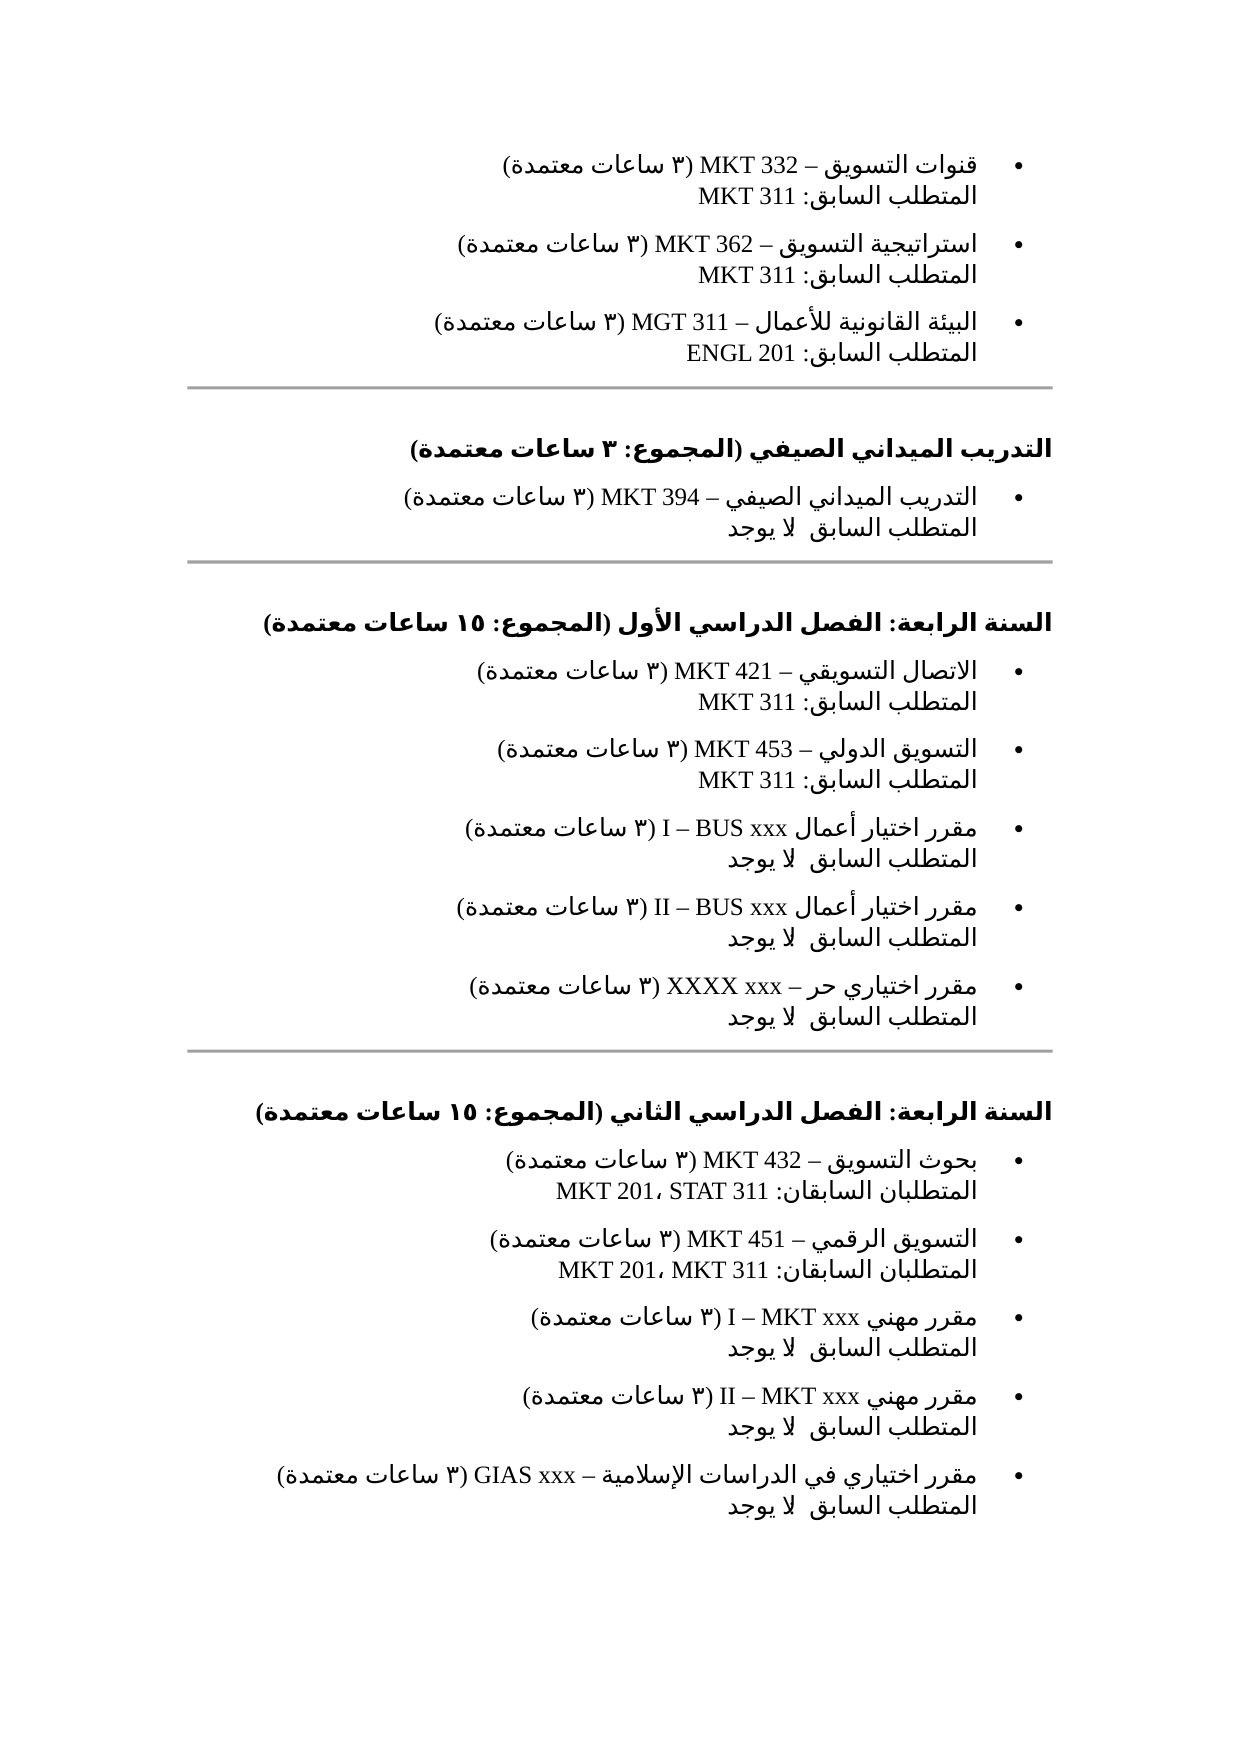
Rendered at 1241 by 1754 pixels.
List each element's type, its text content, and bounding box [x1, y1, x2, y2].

list البيئة القانونية للأعمال – MGT 311 (٣ ساعات معتمدة) المتطلب السابق: ENGL 201 [187, 307, 1015, 367]
list مقرر مهني II – MKT xxx (٣ ساعات معتمدة) المتطلب السابق: لا يوجد [187, 1381, 1015, 1441]
list استراتيجية التسويق – MKT 362 (٣ ساعات معتمدة) المتطلب السابق: MKT 311 [187, 229, 1015, 288]
text التدريب الميداني الصيفي (المجموع: ٣ ساعات معتمدة) [187, 434, 1053, 463]
list بحوث التسويق – MKT 432 (٣ ساعات معتمدة) المتطلبان السابقان: MKT 201، STAT 311 [187, 1145, 1015, 1205]
list التدريب الميداني الصيفي – MKT 394 (٣ ساعات معتمدة) المتطلب السابق: لا يوجد [187, 482, 1015, 541]
list مقرر اختياري حر – XXXX xxx (٣ ساعات معتمدة) المتطلب السابق: لا يوجد [187, 971, 1015, 1031]
list مقرر اختياري في الدراسات الإسلامية – GIAS xxx (٣ ساعات معتمدة) المتطلب السابق: لا يوجد [187, 1460, 1015, 1520]
list مقرر اختيار أعمال II – BUS xxx (٣ ساعات معتمدة) المتطلب السابق: لا يوجد [187, 892, 1015, 952]
list مقرر اختيار أعمال I – BUS xxx (٣ ساعات معتمدة) المتطلب السابق: لا يوجد [187, 813, 1015, 873]
list التسويق الدولي – MKT 453 (٣ ساعات معتمدة) المتطلب السابق: MKT 311 [187, 734, 1015, 794]
list مقرر مهني I – MKT xxx (٣ ساعات معتمدة) المتطلب السابق: لا يوجد [187, 1302, 1015, 1362]
list التسويق الرقمي – MKT 451 (٣ ساعات معتمدة) المتطلبان السابقان: MKT 201، MKT 311 [187, 1224, 1015, 1283]
list قنوات التسويق – MKT 332 (٣ ساعات معتمدة) المتطلب السابق: MKT 311 [187, 150, 1015, 210]
text السنة الرابعة: الفصل الدراسي الأول (المجموع: ١٥ ساعات معتمدة) [187, 608, 1053, 637]
text السنة الرابعة: الفصل الدراسي الثاني (المجموع: ١٥ ساعات معتمدة) [187, 1097, 1053, 1126]
list الاتصال التسويقي – MKT 421 (٣ ساعات معتمدة) المتطلب السابق: MKT 311 [187, 656, 1015, 716]
